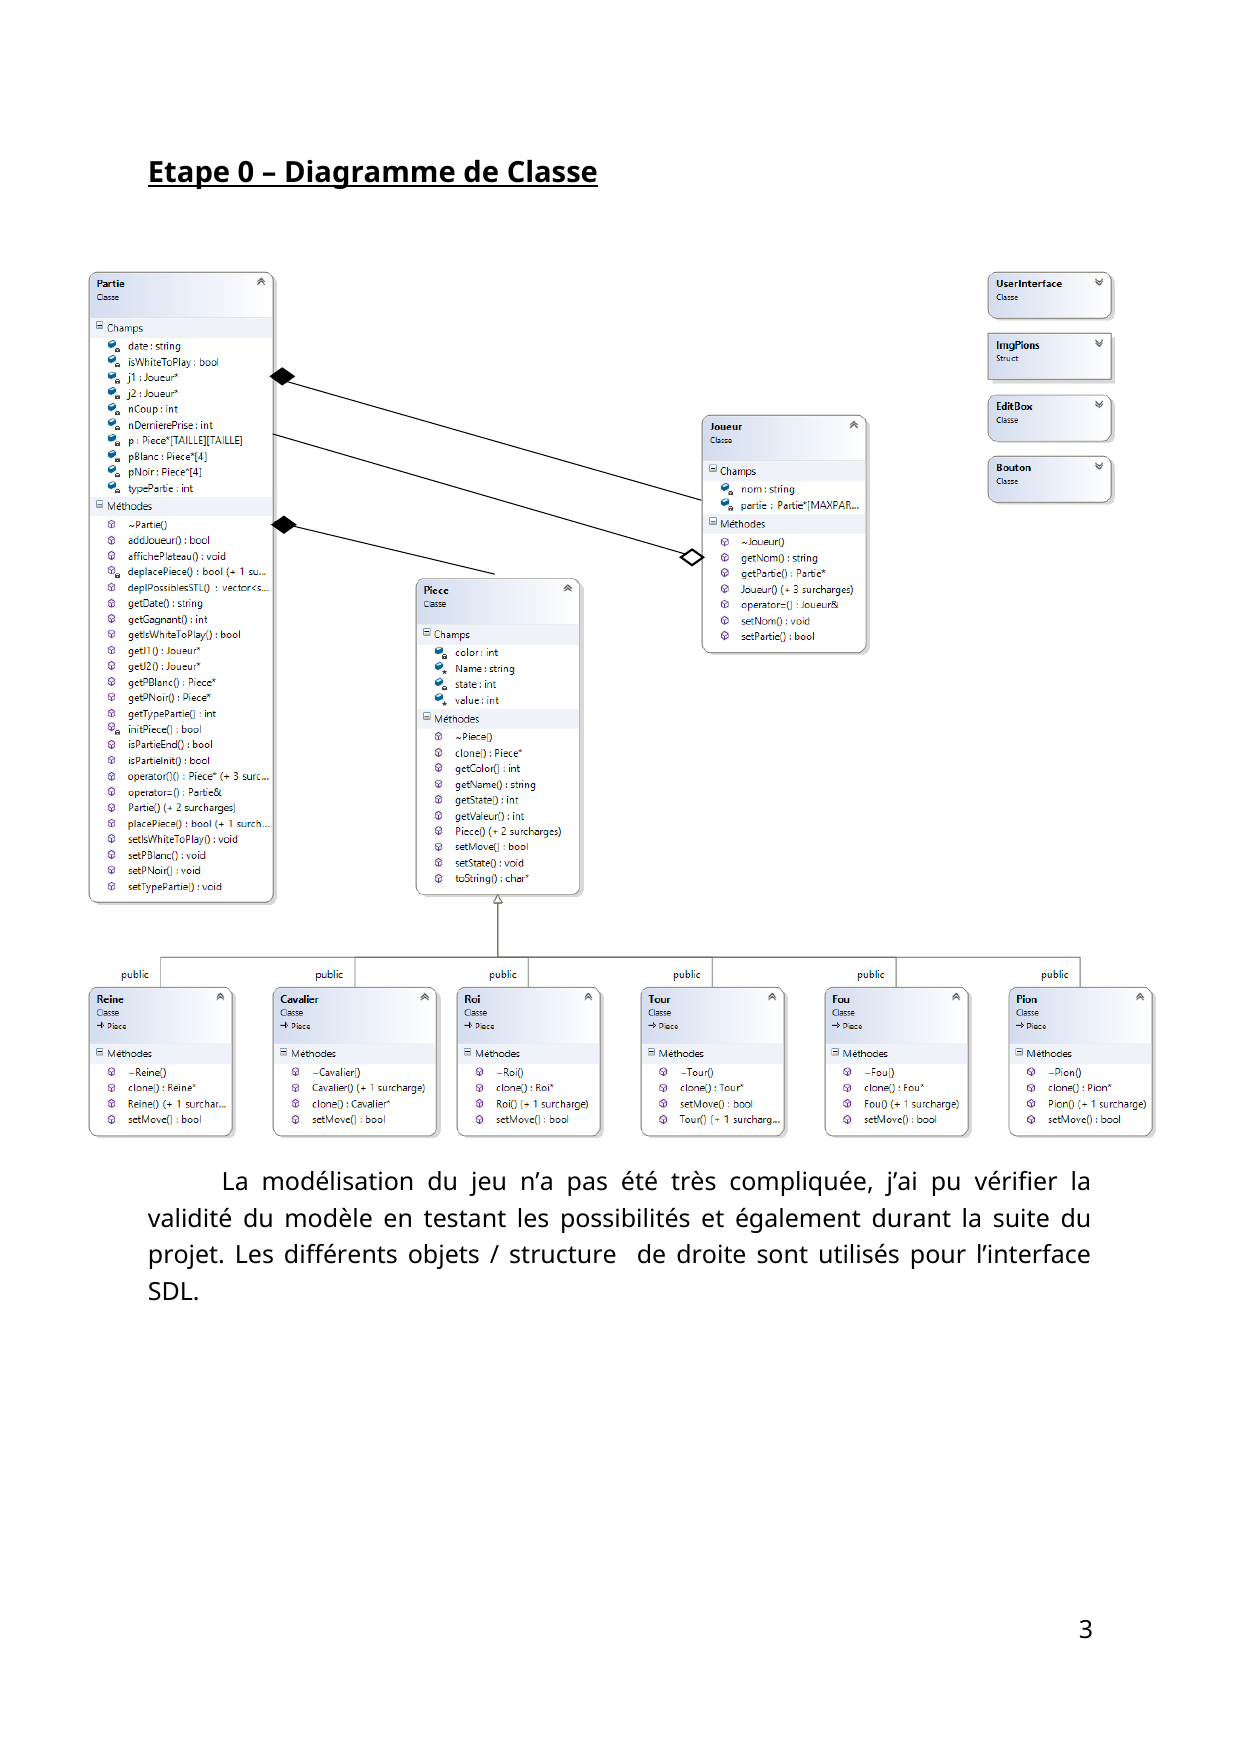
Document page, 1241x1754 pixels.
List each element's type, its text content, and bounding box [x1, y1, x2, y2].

subtitle Etape 0 – Diagramme de Classe [148, 152, 1093, 191]
text La modélisation du jeu n’a pas été très compliquée, j’ai pu vérifier la validité du modèle en testant les possibilités et également durant la suite du projet. Les différents objets / structure de droite sont utilisés pour l’interface SDL. [148, 248, 1093, 1308]
picture [80, 263, 148, 1142]
picture [1093, 263, 1159, 1142]
